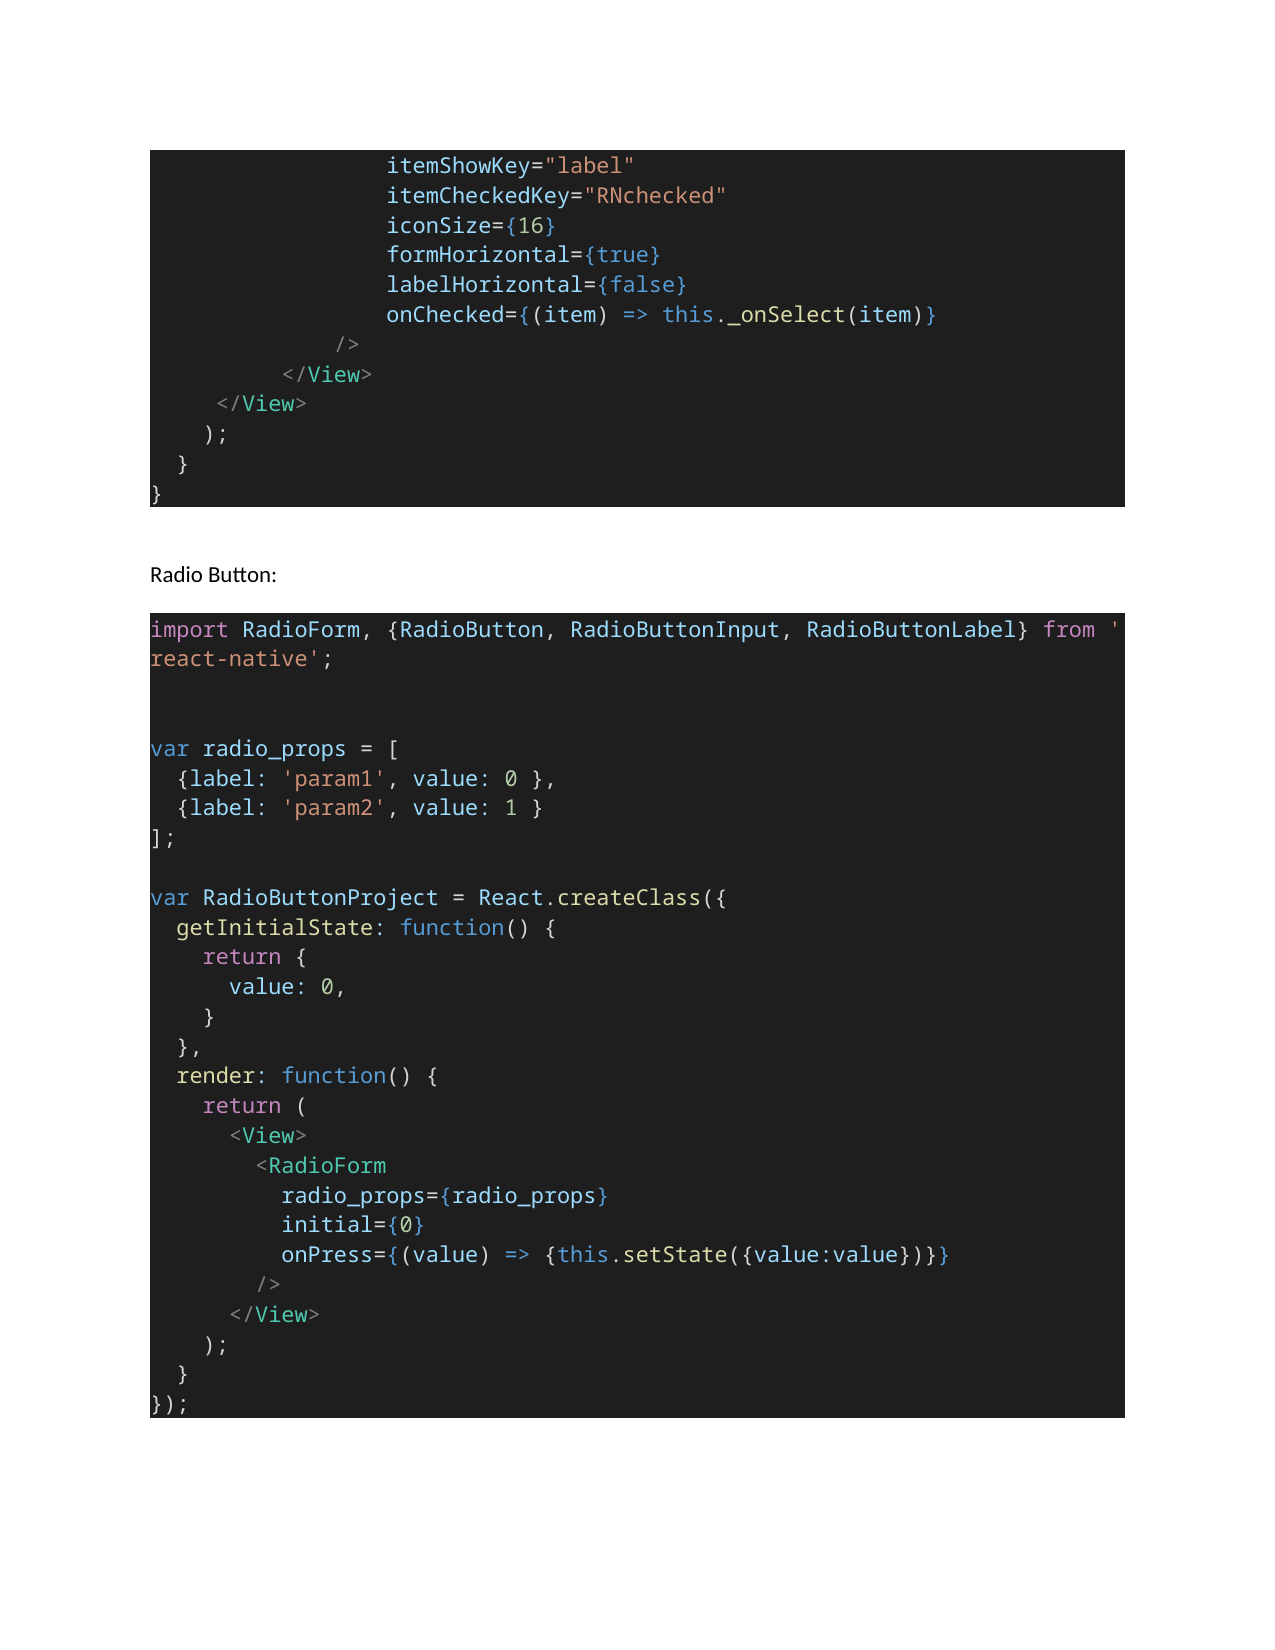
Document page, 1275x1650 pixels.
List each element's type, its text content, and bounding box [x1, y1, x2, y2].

text /> [150, 329, 1125, 358]
text </View> [150, 1299, 1125, 1328]
text onChecked={(item) => this._onSelect(item)} [150, 299, 1125, 329]
text var radio_props = [ [150, 733, 1125, 762]
text } [150, 1358, 1125, 1388]
text <View> [150, 1120, 1125, 1150]
text radio_props={radio_props} [150, 1179, 1125, 1209]
text import RadioForm, {RadioButton, RadioButtonInput, RadioButtonLabel} from 'react-native'; [150, 613, 1125, 673]
text </View> [150, 358, 1125, 388]
text getInitialState: function() { [150, 911, 1125, 941]
text } [150, 448, 1125, 478]
text <RadioForm [150, 1150, 1125, 1179]
text Radio Button: [150, 561, 1125, 588]
text formHorizontal={true} [150, 239, 1125, 269]
text labelHorizontal={false} [150, 269, 1125, 299]
text initial={0} [150, 1209, 1125, 1239]
text iconSize={16} [150, 209, 1125, 239]
text itemShowKey="label" [150, 150, 1125, 180]
text /> [150, 1269, 1125, 1299]
text }, [150, 1031, 1125, 1060]
text {label: 'param2', value: 1 } [150, 792, 1125, 822]
text itemCheckedKey="RNchecked" [150, 180, 1125, 209]
text return { [150, 941, 1125, 971]
text return ( [150, 1090, 1125, 1120]
text render: function() { [150, 1060, 1125, 1090]
text </View> [150, 388, 1125, 418]
text } [150, 1001, 1125, 1031]
text }); [150, 1388, 1125, 1418]
text ]; [150, 822, 1125, 852]
text ); [150, 1328, 1125, 1358]
text {label: 'param1', value: 0 }, [150, 762, 1125, 792]
text } [150, 478, 1125, 507]
text value: 0, [150, 971, 1125, 1001]
text var RadioButtonProject = React.createClass({ [150, 882, 1125, 911]
text ); [150, 418, 1125, 448]
text onPress={(value) => {this.setState({value:value})}} [150, 1239, 1125, 1269]
